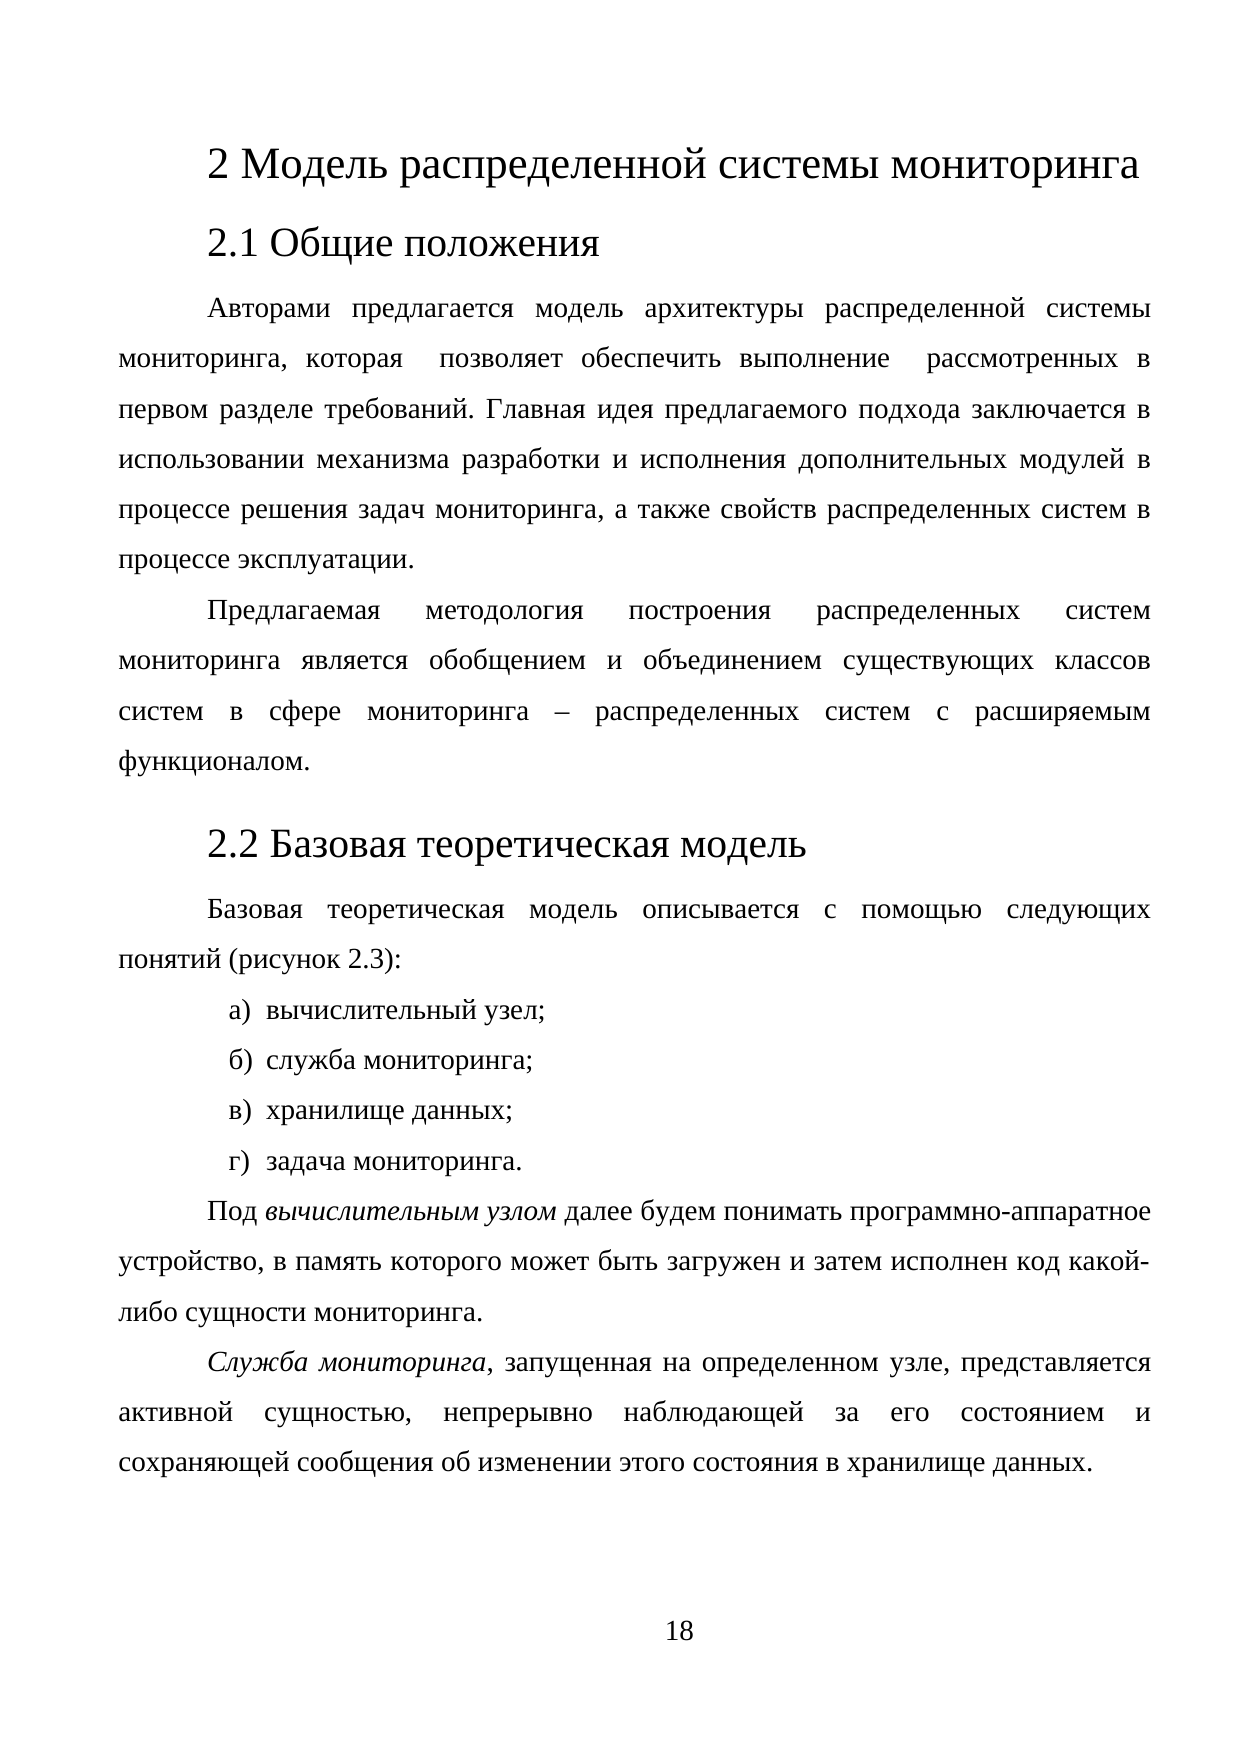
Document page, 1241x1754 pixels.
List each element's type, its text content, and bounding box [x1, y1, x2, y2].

list служба мониторинга; [228, 1042, 1152, 1076]
list задача мониторинга. [228, 1143, 1152, 1176]
subtitle 2 Модель распределенной системы мониторинга [118, 137, 1152, 188]
text Базовая теоретическая модель описывается с помощью следующих понятий (рисунок 2.3): [118, 891, 1152, 975]
text Под вычислительным узлом далее будем понимать программно-аппаратное устройство, в память которого может быть загружен и затем исполнен код какой-либо сущности мониторинга. [118, 1193, 1152, 1327]
text Авторами предлагается модель архитектуры распределенной системы мониторинга, которая позволяет обеспечить выполнение рассмотренных в первом разделе требований. Главная идея предлагаемого подхода заключается в использовании механизма разработки и исполнения дополнительных модулей в процессе решения задач мониторинга, а также свойств распределенных систем в процессе эксплуатации. [118, 290, 1152, 575]
list вычислительный узел; [228, 992, 1152, 1025]
subtitle 2.1 Общие положения [118, 217, 1152, 265]
text Предлагаемая методология построения распределенных систем мониторинга является обобщением и объединением существующих классов систем в сфере мониторинга – распределенных систем с расширяемым функционалом. [118, 592, 1152, 776]
text Служба мониторинга, запущенная на определенном узле, представляется активной сущностью, непрерывно наблюдающей за его состоянием и сохраняющей сообщения об изменении этого состояния в хранилище данных. [118, 1344, 1152, 1478]
list хранилище данных; [228, 1092, 1152, 1126]
subtitle 2.2 Базовая теоретическая модель [118, 818, 1152, 866]
